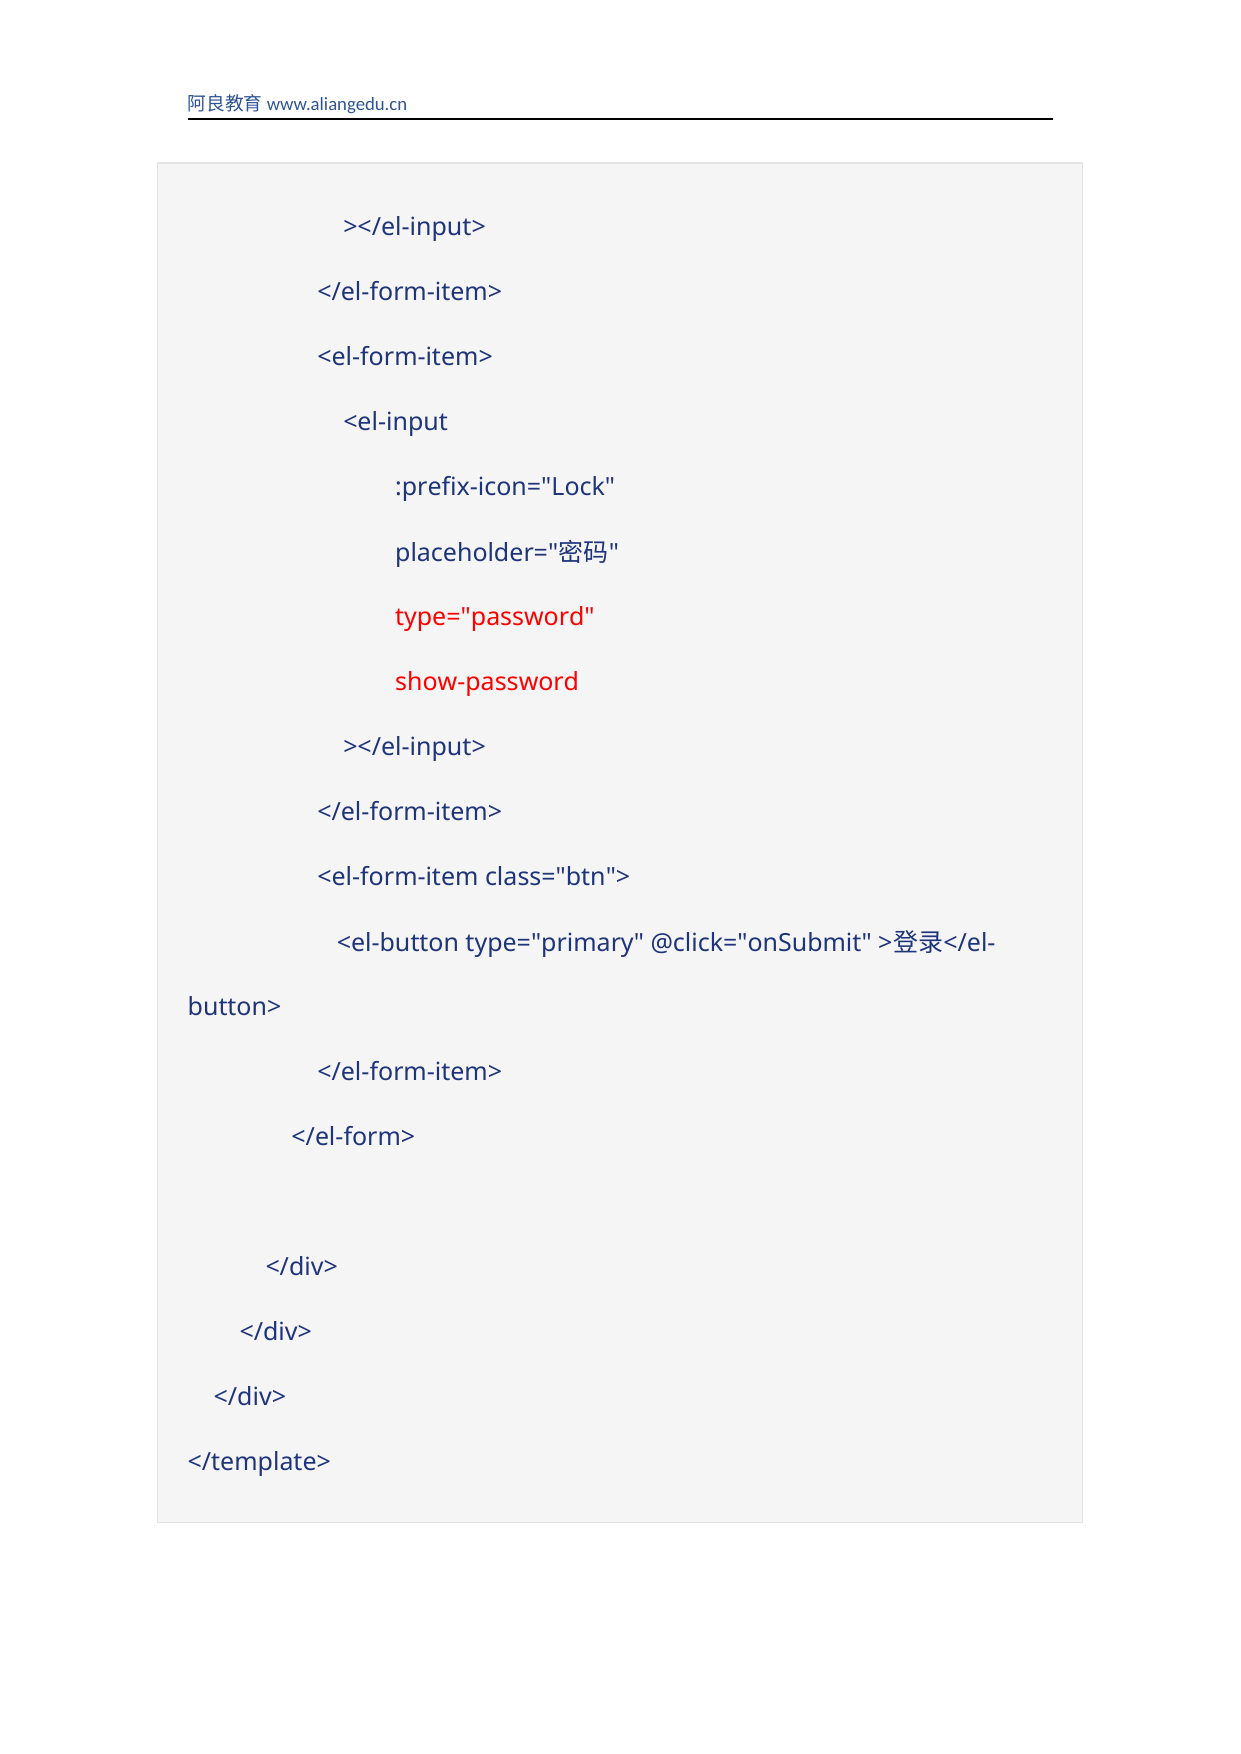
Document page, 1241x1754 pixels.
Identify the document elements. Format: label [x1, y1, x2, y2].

text [158, 812, 1082, 1522]
text [158, 164, 1082, 812]
